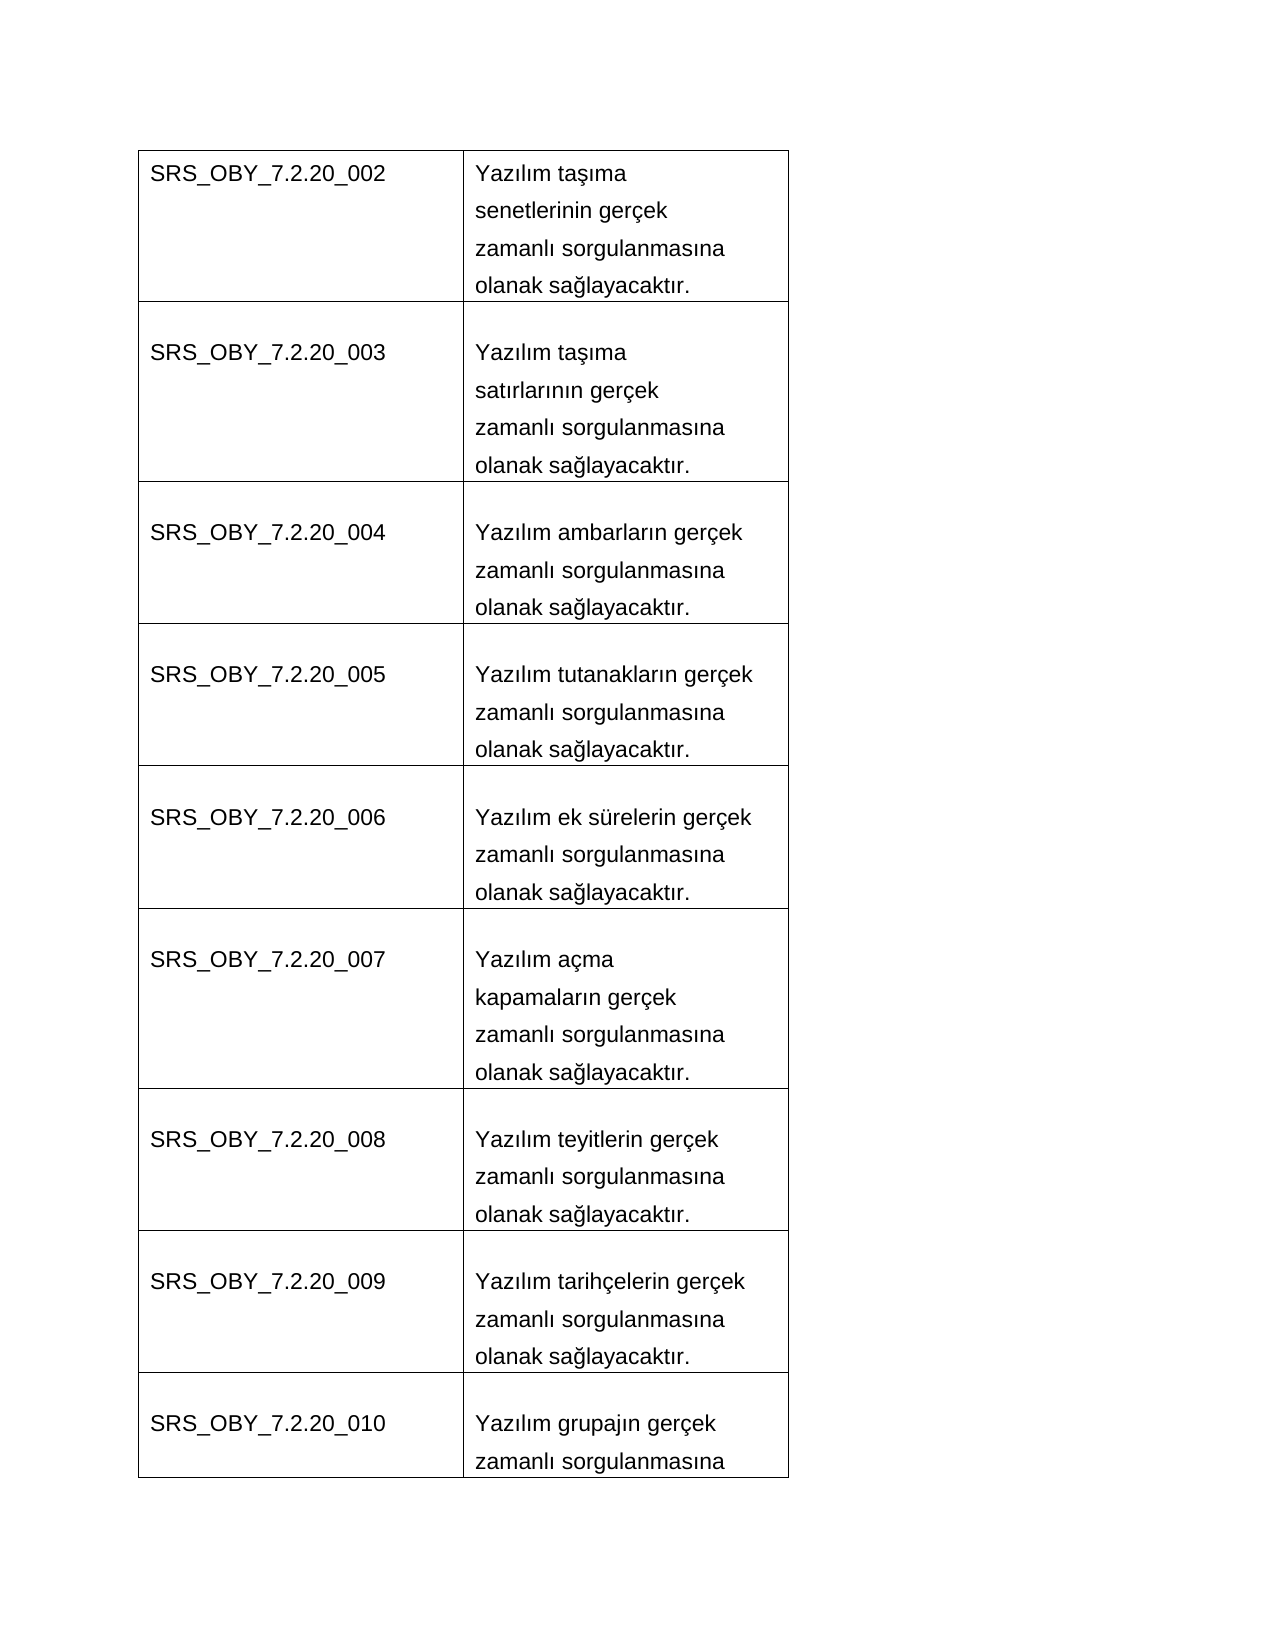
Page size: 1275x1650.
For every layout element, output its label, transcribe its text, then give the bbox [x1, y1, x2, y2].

table_cell SRS_OBY_7.2.20_007 [139, 909, 463, 1087]
table_cell SRS_OBY_7.2.20_008 [139, 1089, 463, 1230]
table_cell Yazılım ambarların gerçek zamanlı sorgulanmasına olanak sağlayacaktır. [464, 482, 788, 623]
table_cell Yazılım teyitlerin gerçek zamanlı sorgulanmasına olanak sağlayacaktır. [464, 1089, 788, 1230]
table_cell Yazılım ek sürelerin gerçek zamanlı sorgulanmasına olanak sağlayacaktır. [464, 766, 788, 908]
table_cell Yazılım tarihçelerin gerçek zamanlı sorgulanmasına olanak sağlayacaktır. [464, 1231, 788, 1372]
table_cell SRS_OBY_7.2.20_002 [139, 151, 463, 301]
table_cell SRS_OBY_7.2.20_009 [139, 1231, 463, 1372]
table_cell Yazılım tutanakların gerçek zamanlı sorgulanmasına olanak sağlayacaktır. [464, 624, 788, 765]
table_cell Yazılım taşıma satırlarının gerçek zamanlı sorgulanmasına olanak sağlayacaktır. [464, 302, 788, 481]
table_cell SRS_OBY_7.2.20_003 [139, 302, 463, 481]
table_cell Yazılım açma kapamaların gerçek zamanlı sorgulanmasına olanak sağlayacaktır. [464, 909, 788, 1087]
table_cell SRS_OBY_7.2.20_004 [139, 482, 463, 623]
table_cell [464, 1373, 788, 1477]
table_cell SRS_OBY_7.2.20_005 [139, 624, 463, 765]
table_cell SRS_OBY_7.2.20_006 [139, 766, 463, 908]
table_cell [464, 151, 788, 301]
table_cell SRS_OBY_7.2.20_010 [139, 1373, 463, 1477]
